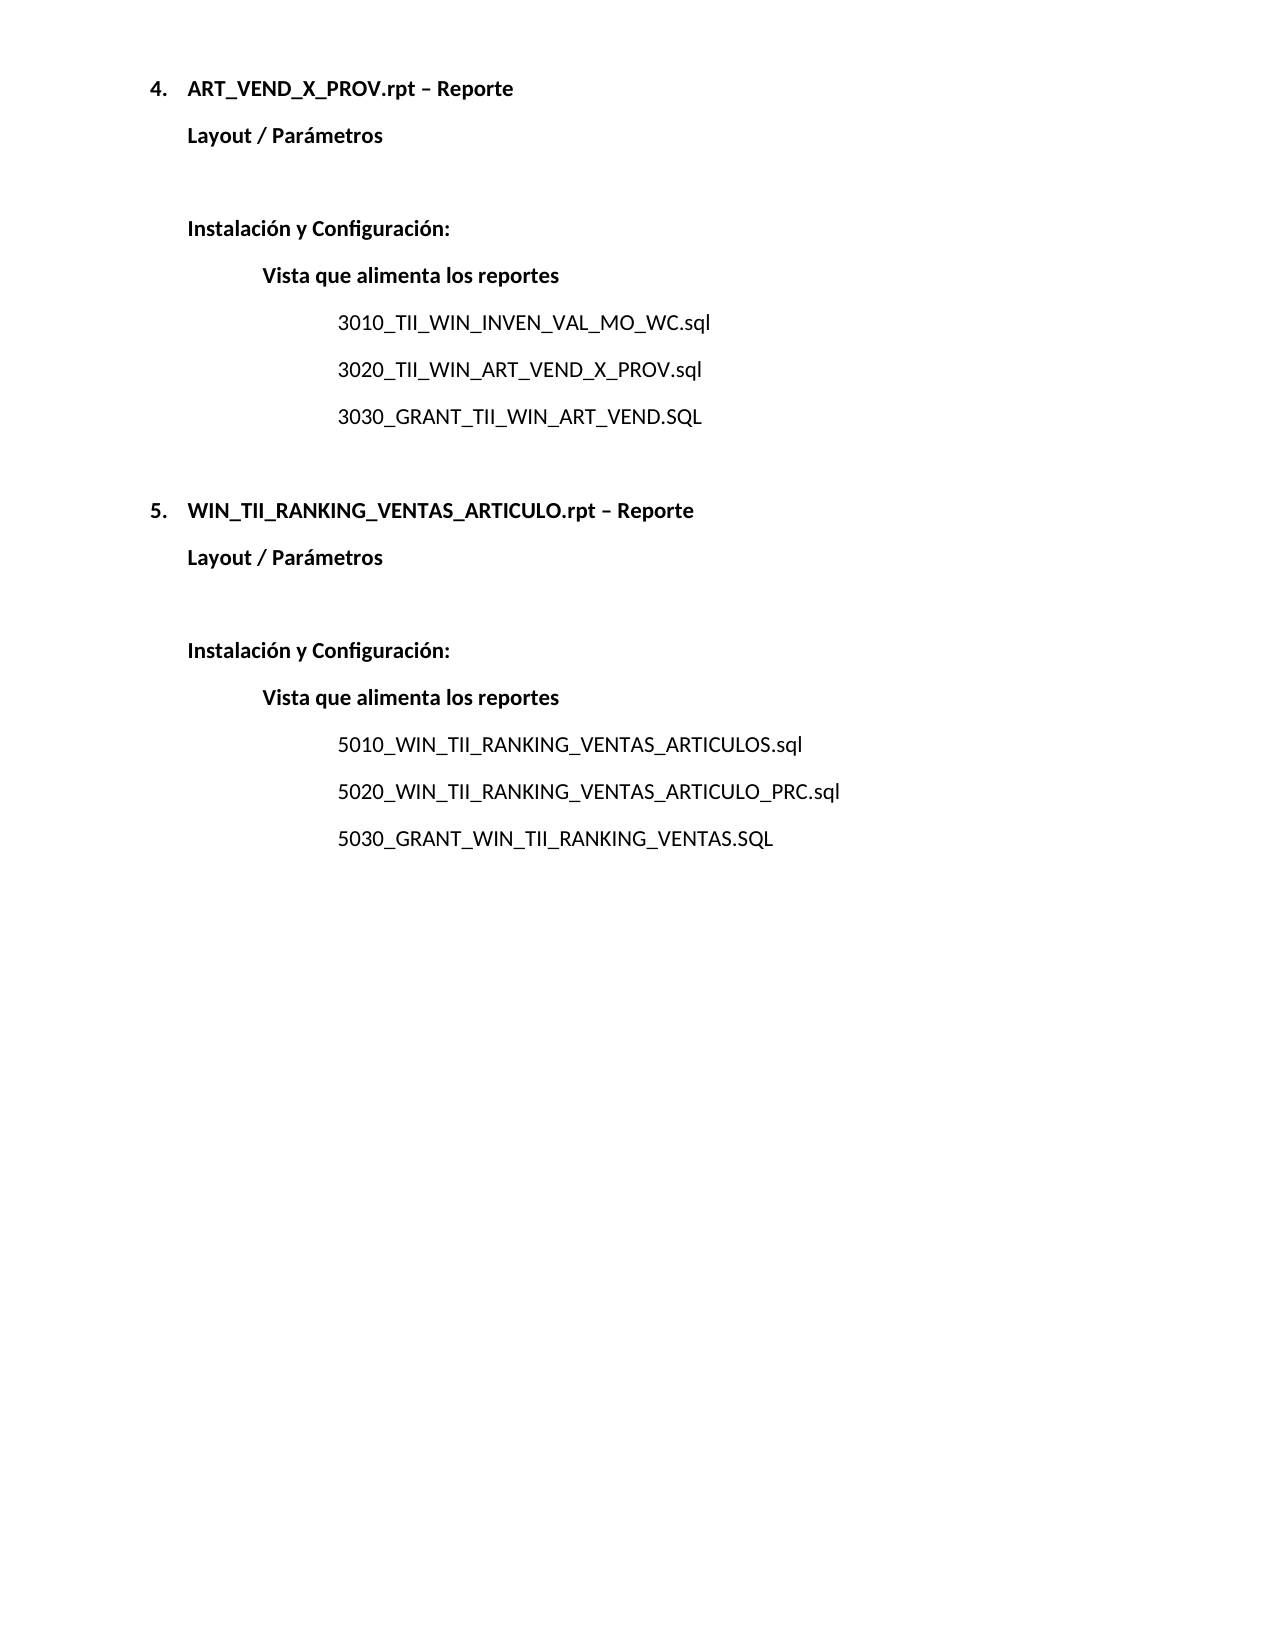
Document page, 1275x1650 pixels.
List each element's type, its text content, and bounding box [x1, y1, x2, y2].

text 5030_GRANT_WIN_TII_RANKING_VENTAS.SQL [337, 824, 1162, 852]
text 3020_TII_WIN_ART_VEND_X_PROV.sql [337, 355, 1162, 383]
text Instalación y Configuración: [187, 636, 1162, 664]
text Instalación y Configuración: [187, 214, 1162, 242]
text 5020_WIN_TII_RANKING_VENTAS_ARTICULO_PRC.sql [337, 777, 1162, 805]
text Layout / Parámetros [187, 543, 1162, 571]
list ART_VEND_X_PROV.rpt – Reporte [150, 74, 1162, 102]
text Layout / Parámetros [187, 121, 1162, 149]
list WIN_TII_RANKING_VENTAS_ARTICULO.rpt – Reporte [150, 496, 1162, 524]
text 3030_GRANT_TII_WIN_ART_VEND.SQL [337, 402, 1162, 430]
text Vista que alimenta los reportes [262, 261, 1162, 289]
text 5010_WIN_TII_RANKING_VENTAS_ARTICULOS.sql [337, 730, 1162, 758]
text 3010_TII_WIN_INVEN_VAL_MO_WC.sql [337, 308, 1162, 336]
text Vista que alimenta los reportes [262, 683, 1162, 711]
